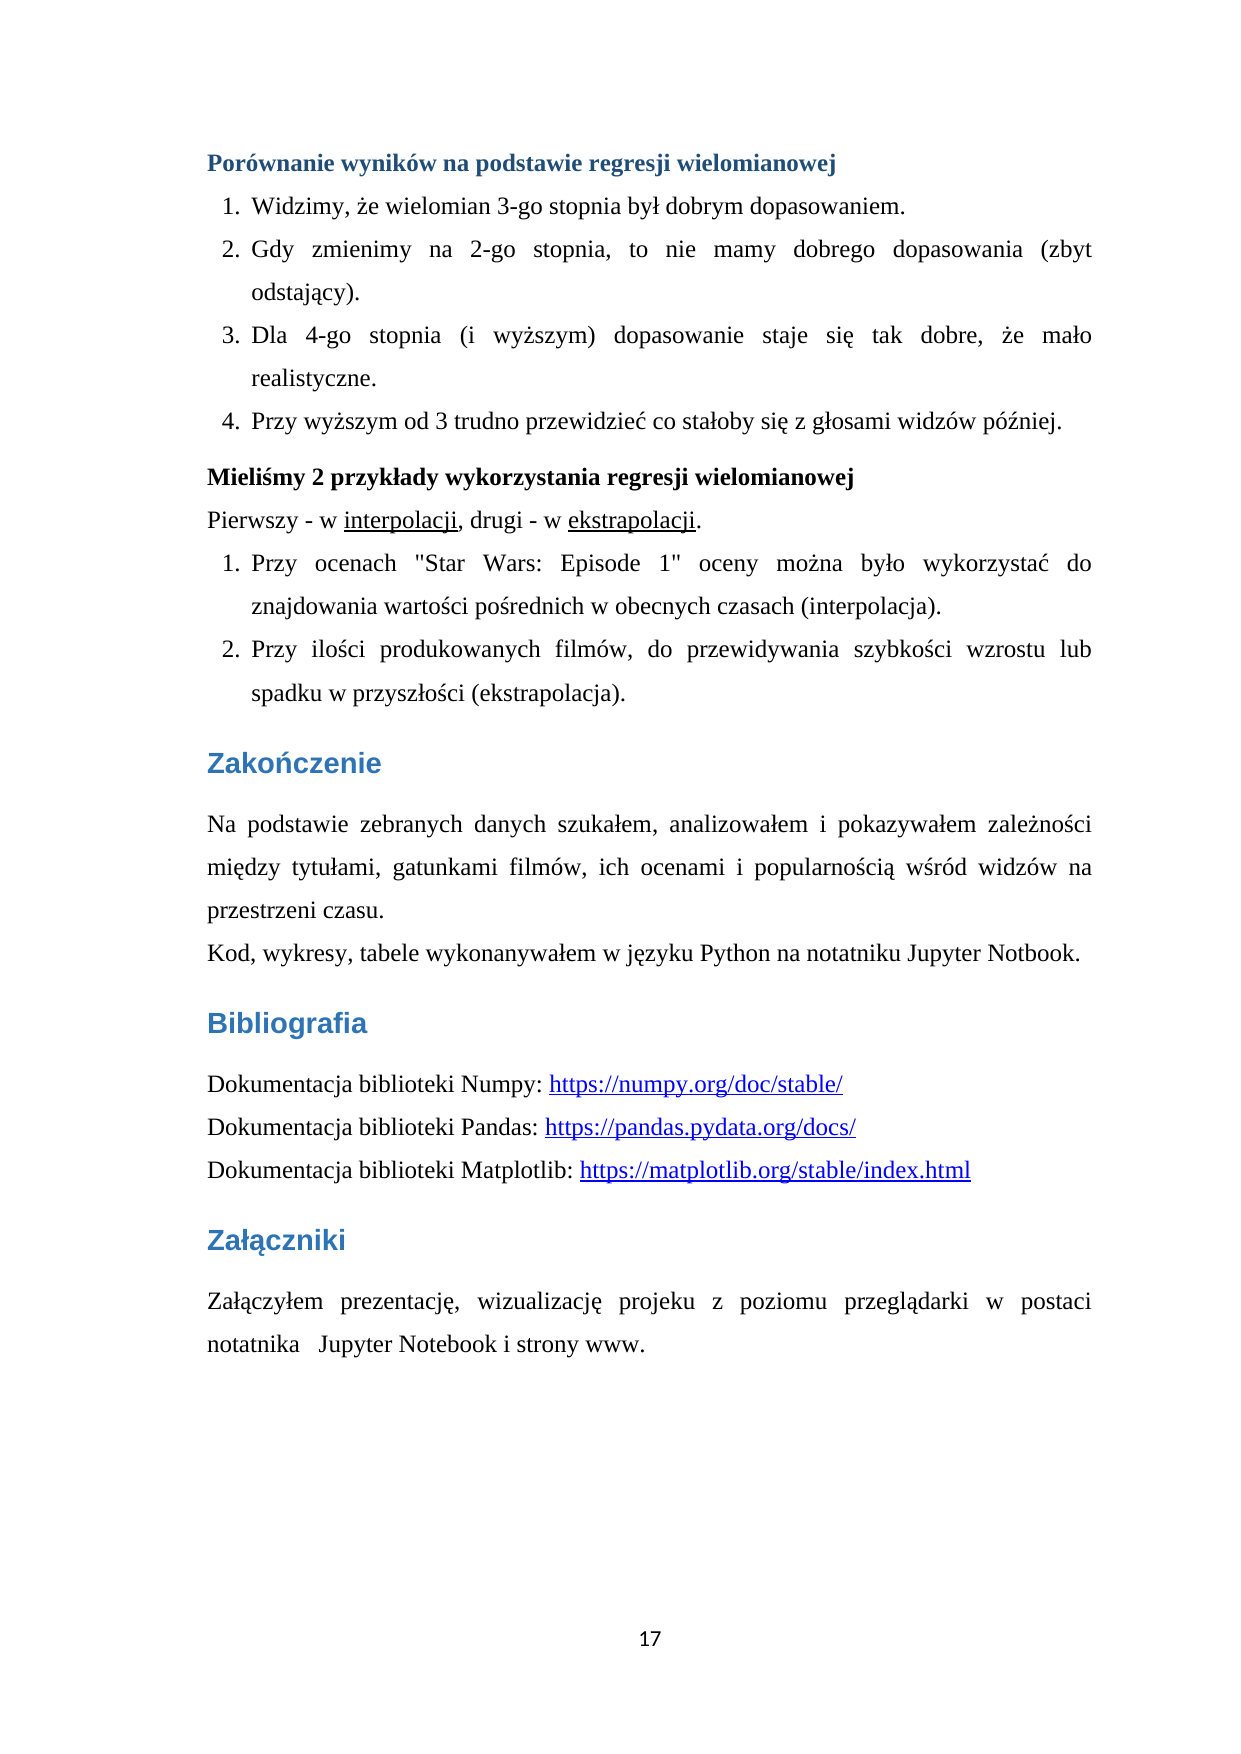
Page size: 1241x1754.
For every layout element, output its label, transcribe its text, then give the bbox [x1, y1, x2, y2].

text Dokumentacja biblioteki Pandas: https://pandas.pydata.org/docs/ [207, 1112, 1092, 1141]
subtitle Porównanie wyników na podstawie regresji wielomianowej [207, 148, 1092, 176]
list Przy ilości produkowanych filmów, do przewidywania szybkości wzrostu lub spadku w przyszłości (ekstrapolacja). [222, 634, 1092, 706]
text Dokumentacja biblioteki Numpy: https://numpy.org/doc/stable/ [207, 1069, 1092, 1098]
text Załączyłem prezentację, wizualizację projeku z poziomu przeglądarki w postaci notatnika Jupyter Notebook i strony www. [207, 1286, 1092, 1358]
list Widzimy, że wielomian 3-go stopnia był dobrym dopasowaniem. [222, 191, 1092, 219]
subtitle Zakończenie [207, 746, 1092, 779]
text Dokumentacja biblioteki Matplotlib: https://matplotlib.org/stable/index.html [207, 1155, 1092, 1184]
list Przy ocenach "Star Wars: Episode 1" oceny można było wykorzystać do znajdowania wartości pośrednich w obecnych czasach (interpolacja). [222, 548, 1092, 620]
list Dla 4-go stopnia (i wyższym) dopasowanie staje się tak dobre, że mało realistyczne. [222, 320, 1092, 392]
subtitle Załączniki [207, 1223, 1092, 1257]
text Mieliśmy 2 przykłady wykorzystania regresji wielomianowej [207, 462, 1092, 491]
text Na podstawie zebranych danych szukałem, analizowałem i pokazywałem zależności między tytułami, gatunkami filmów, ich ocenami i popularnością wśród widzów na przestrzeni czasu. [207, 809, 1092, 924]
text Pierwszy - w interpolacji, drugi - w ekstrapolacji. [207, 505, 1092, 534]
list Gdy zmienimy na 2-go stopnia, to nie mamy dobrego dopasowania (zbyt odstający). [222, 234, 1092, 306]
text Kod, wykresy, tabele wykonanywałem w języku Python na notatniku Jupyter Notbook. [207, 938, 1092, 967]
subtitle Bibliografia [207, 1006, 1092, 1040]
list Przy wyższym od 3 trudno przewidzieć co stałoby się z głosami widzów później. [222, 406, 1092, 435]
